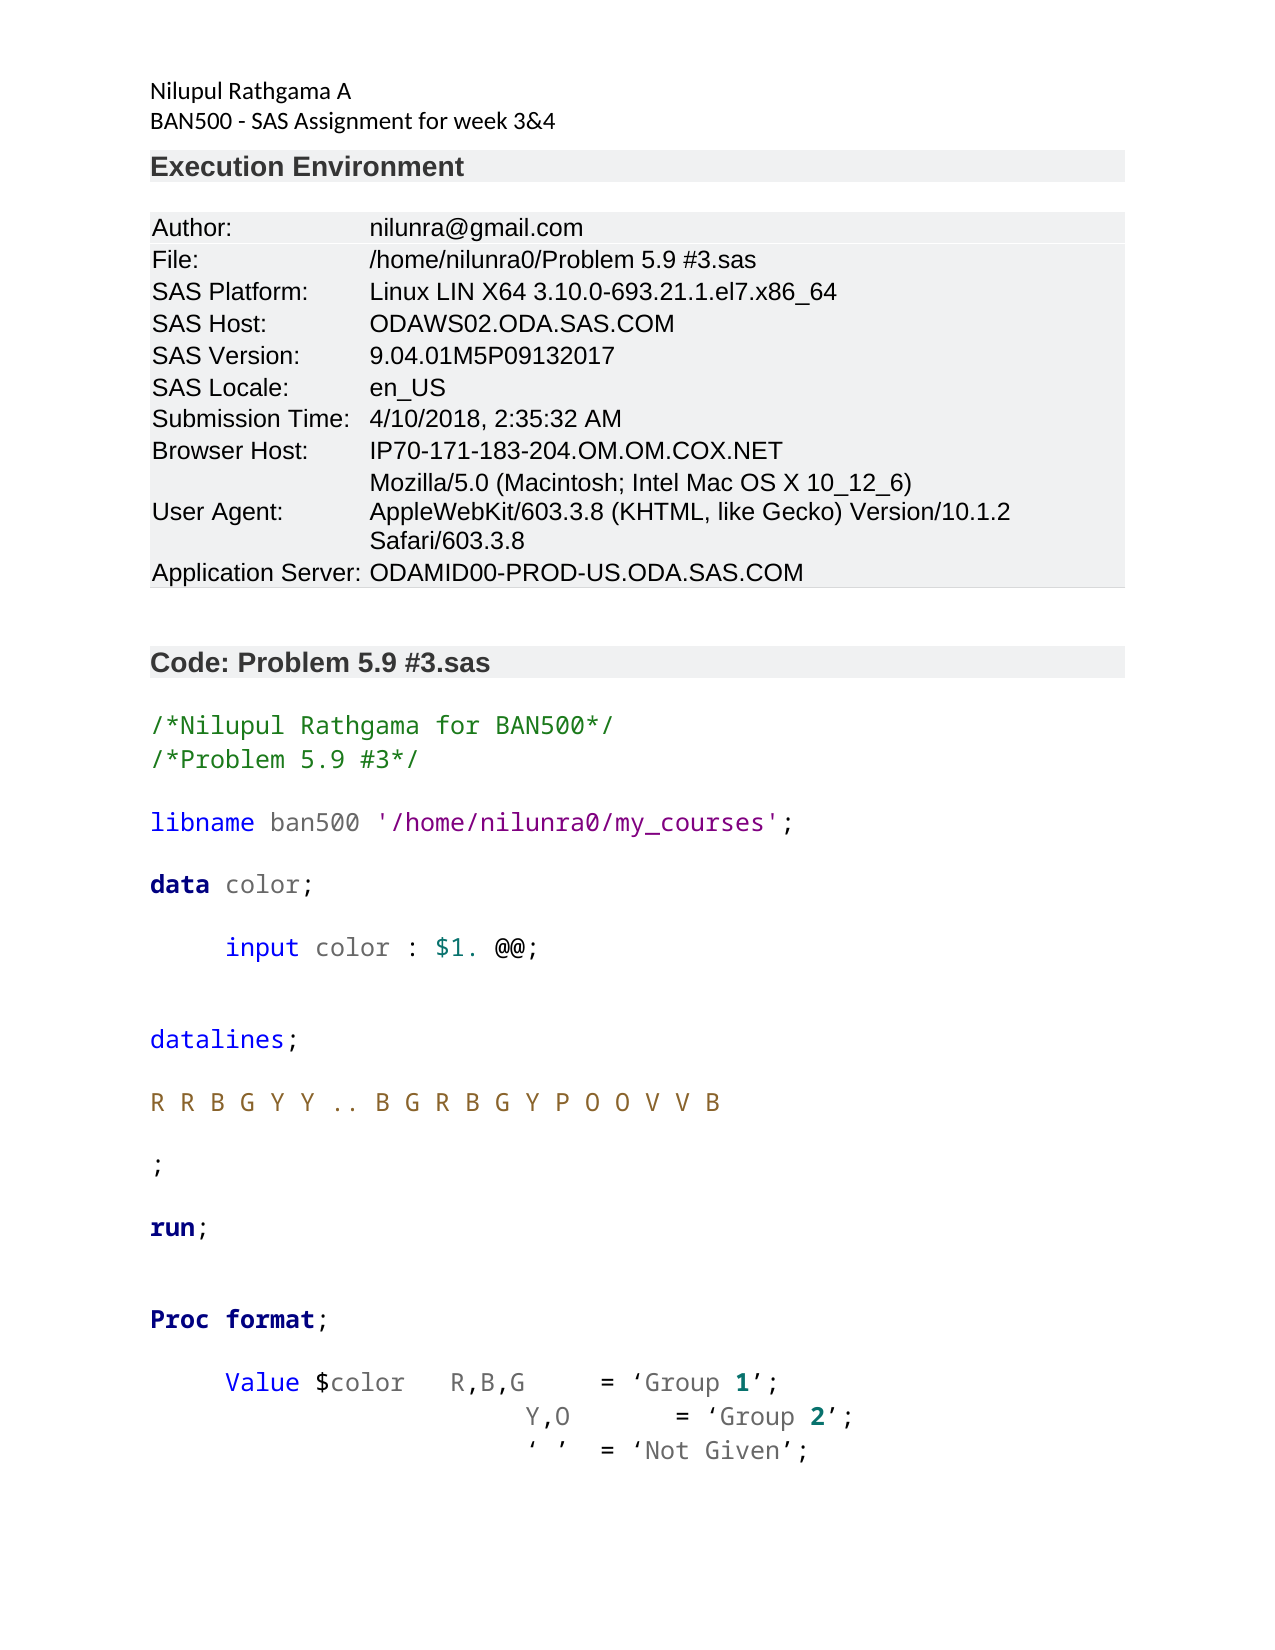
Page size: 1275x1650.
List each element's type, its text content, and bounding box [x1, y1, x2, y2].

text Value $color R,B,G = ‘Group 1’; [150, 1364, 1125, 1398]
table_cell Mozilla/5.0 (Macintosh; Intel Mac OS X 10_12_6) AppleWebKit/603.3.8 (KHTML, like Gecko) Version/10.1.2 Safari/603.3.8 [368, 467, 1125, 556]
subtitle Code: Problem 5.9 #3.sas [150, 646, 1125, 678]
text data color; [150, 867, 1125, 901]
table_cell en_US [368, 371, 1125, 403]
table_header nilunra@gmail.com [368, 212, 1125, 243]
table_cell ODAMID00-PROD-US.ODA.SAS.COM [368, 556, 1125, 587]
text /*Nilupul Rathgama for BAN500*/ [150, 707, 1125, 741]
text /*Problem 5.9 #3*/ [150, 741, 1125, 775]
table_cell Submission Time: [150, 403, 368, 435]
table_header Author: [150, 212, 368, 243]
table_cell Linux LIN X64 3.10.0-693.21.1.el7.x86_64 [368, 275, 1125, 307]
table_cell 4/10/2018, 2:35:32 AM [368, 403, 1125, 435]
text libname ban500 '/home/nilunra0/my_courses'; [150, 804, 1125, 838]
text input color : $1. @@; [150, 930, 1125, 964]
table_cell File: [150, 244, 368, 275]
table_cell ODAWS02.ODA.SAS.COM [368, 307, 1125, 339]
text datalines; [150, 1021, 1125, 1055]
text ; [150, 1147, 1125, 1181]
text Proc format; [150, 1301, 1125, 1335]
text ‘ ’ = ‘Not Given’; [150, 1432, 1125, 1466]
text Y,O = ‘Group 2’; [150, 1398, 1125, 1432]
text R R B G Y Y .. B G R B G Y P O O V V B [150, 1084, 1125, 1118]
table_cell Application Server: [150, 556, 368, 587]
text run; [150, 1210, 1125, 1244]
table_cell SAS Version: [150, 339, 368, 371]
table_cell IP70-171-183-204.OM.OM.COX.NET [368, 435, 1125, 467]
table_cell /home/nilunra0/Problem 5.9 #3.sas [368, 244, 1125, 275]
table_cell SAS Platform: [150, 275, 368, 307]
table_cell 9.04.01M5P09132017 [368, 339, 1125, 371]
table_cell SAS Locale: [150, 371, 368, 403]
subtitle Execution Environment [150, 150, 1125, 182]
table_cell SAS Host: [150, 307, 368, 339]
table_cell User Agent: [150, 467, 368, 556]
table_cell Browser Host: [150, 435, 368, 467]
